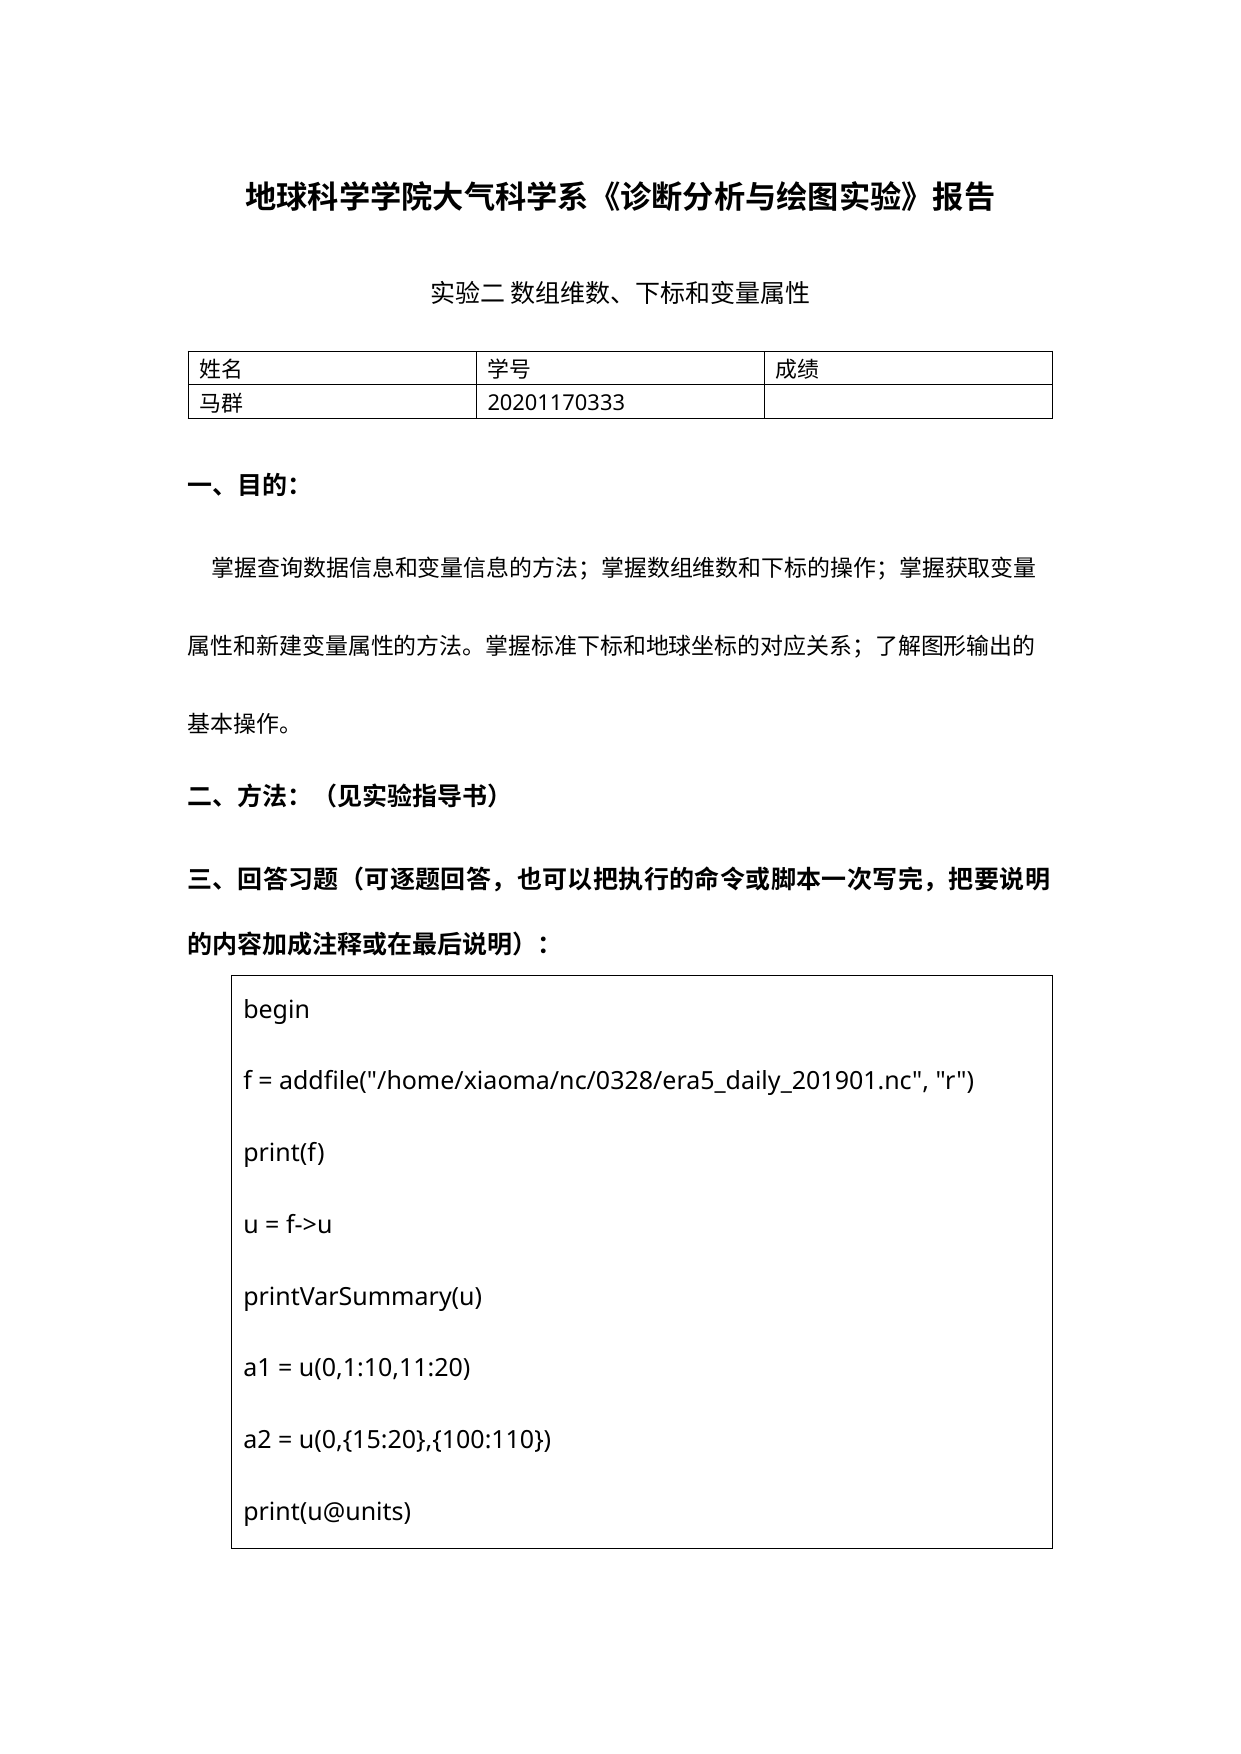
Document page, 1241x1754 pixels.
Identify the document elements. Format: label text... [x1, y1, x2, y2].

subtitle 实验二 数组维数、下标和变量属性 [187, 259, 1053, 324]
table_cell 马群 [189, 385, 476, 418]
table_header 学号 [477, 352, 764, 384]
table_cell 20201170333 [477, 385, 764, 418]
list 回答习题（可逐题回答，也可以把执行的命令或脚本一次写完，把要说明的内容加成注释或在最后说明）： [187, 845, 1053, 975]
table_cell [765, 385, 1052, 418]
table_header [232, 976, 1052, 1548]
list 方法：（见实验指导书） [187, 762, 1053, 827]
subtitle 地球科学学院大气科学系《诊断分析与绘图实验》报告 [187, 162, 1053, 227]
list 目的： [187, 451, 1053, 516]
text 掌握查询数据信息和变量信息的方法；掌握数组维数和下标的操作；掌握获取变量属性和新建变量属性的方法。掌握标准下标和地球坐标的对应关系；了解图形输出的基本操作。 [187, 534, 1053, 755]
table_header 姓名 [189, 352, 476, 384]
table_header 成绩 [765, 352, 1052, 384]
